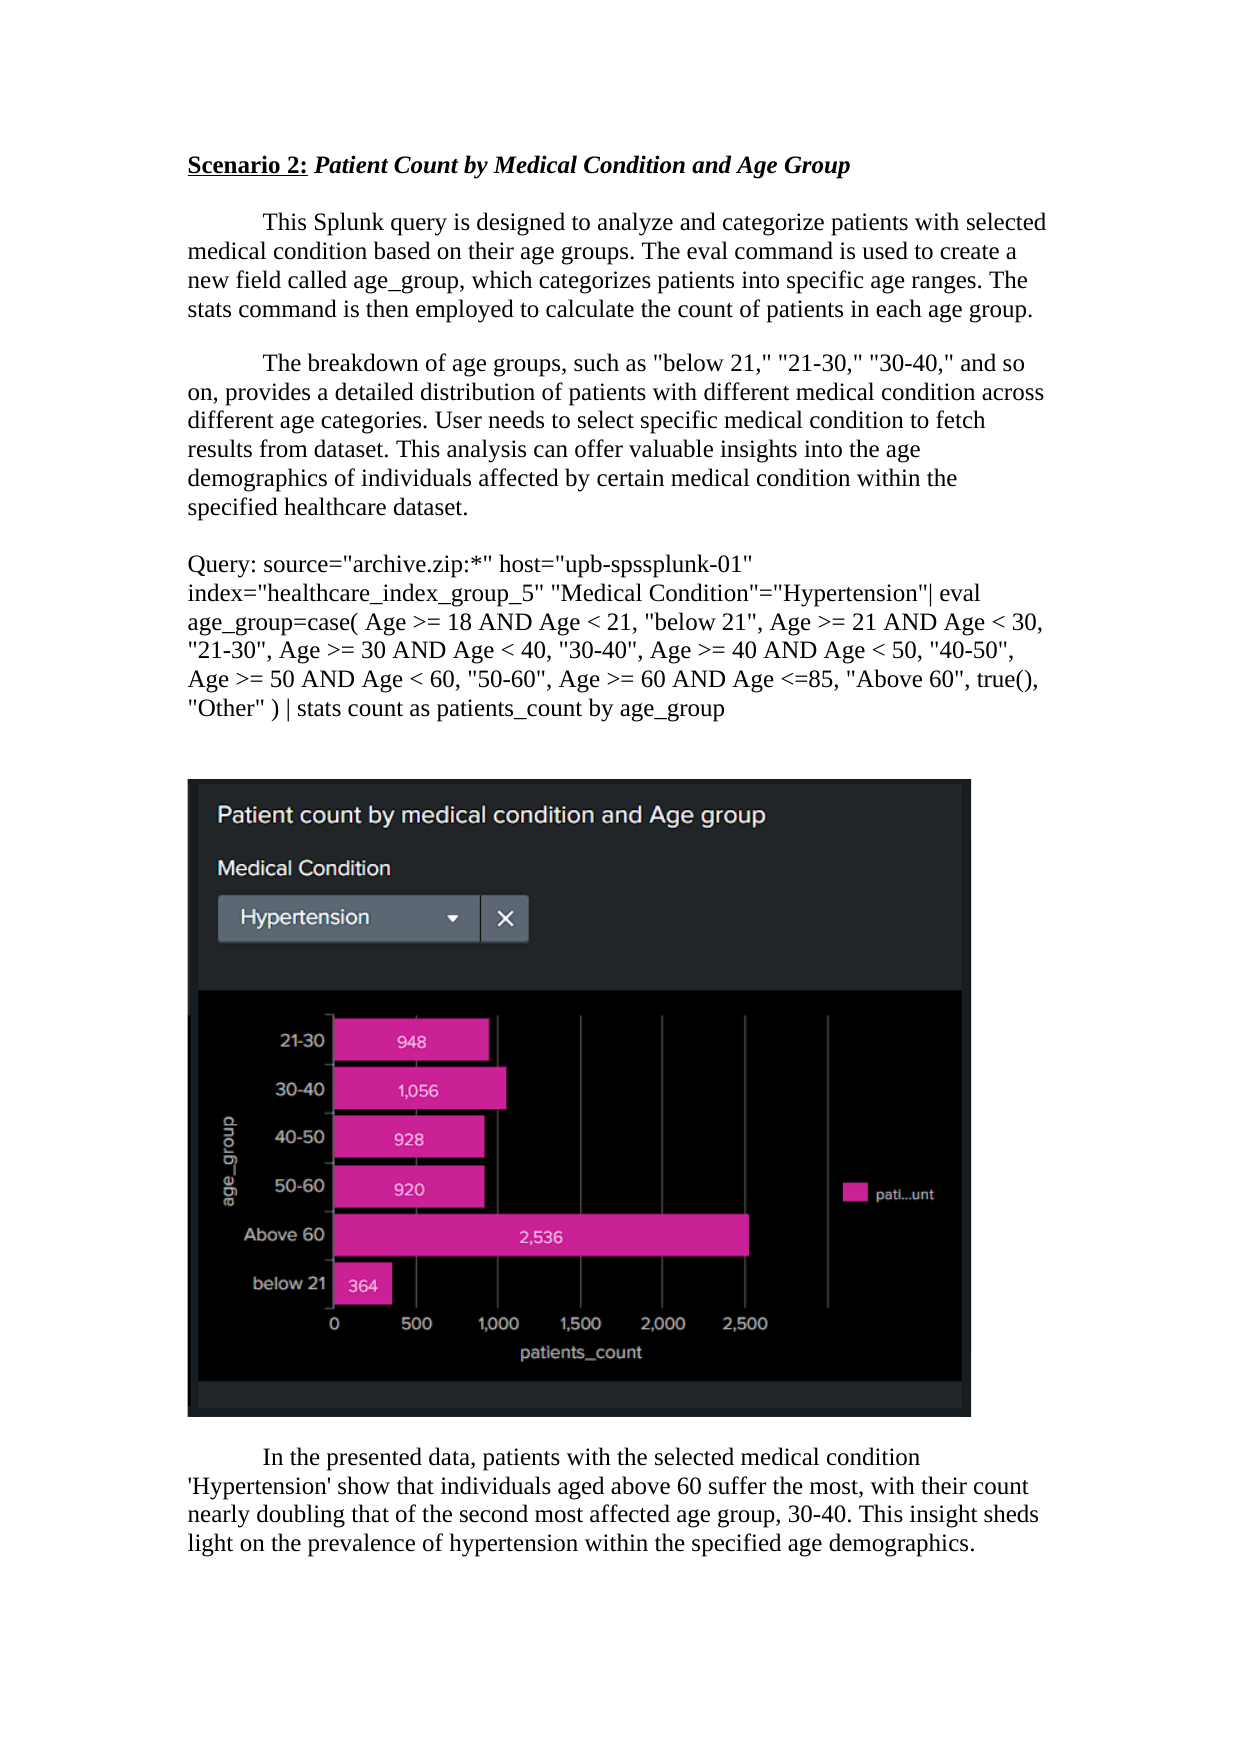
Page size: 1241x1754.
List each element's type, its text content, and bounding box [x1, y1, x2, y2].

picture [187, 779, 972, 1417]
text The breakdown of age groups, such as "below 21," "21-30," "30-40," and so on, provides a detailed distribution of patients with different medical condition across different age categories. User needs to select specific medical condition to fetch results from dataset. This analysis can offer valuable insights into the age demographics of individuals affected by certain medical condition within the specified healthcare dataset. Query: source="archive.zip:*" host="upb-spssplunk-01" index="healthcare_index_group_5" "Medical Condition"="Hypertension"| eval age_group=case( Age >= 18 AND Age < 21, "below 21", Age >= 21 AND Age < 30, "21-30", Age >= 30 AND Age < 40, "30-40", Age >= 40 AND Age < 50, "40-50", Age >= 50 AND Age < 60, "50-60", Age >= 60 AND Age <=85, "Above 60", true(), "Other" ) | stats count as patients_count by age_group [187, 348, 1053, 722]
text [187, 722, 1053, 1586]
text Scenario 2: Patient Count by Medical Condition and Age Group This Splunk query is designed to analyze and categorize patients with selected medical condition based on their age groups. The eval command is used to create a new field called age_group, which categorizes patients into specific age ranges. The stats command is then employed to calculate the count of patients in each age group. [187, 150, 1053, 348]
